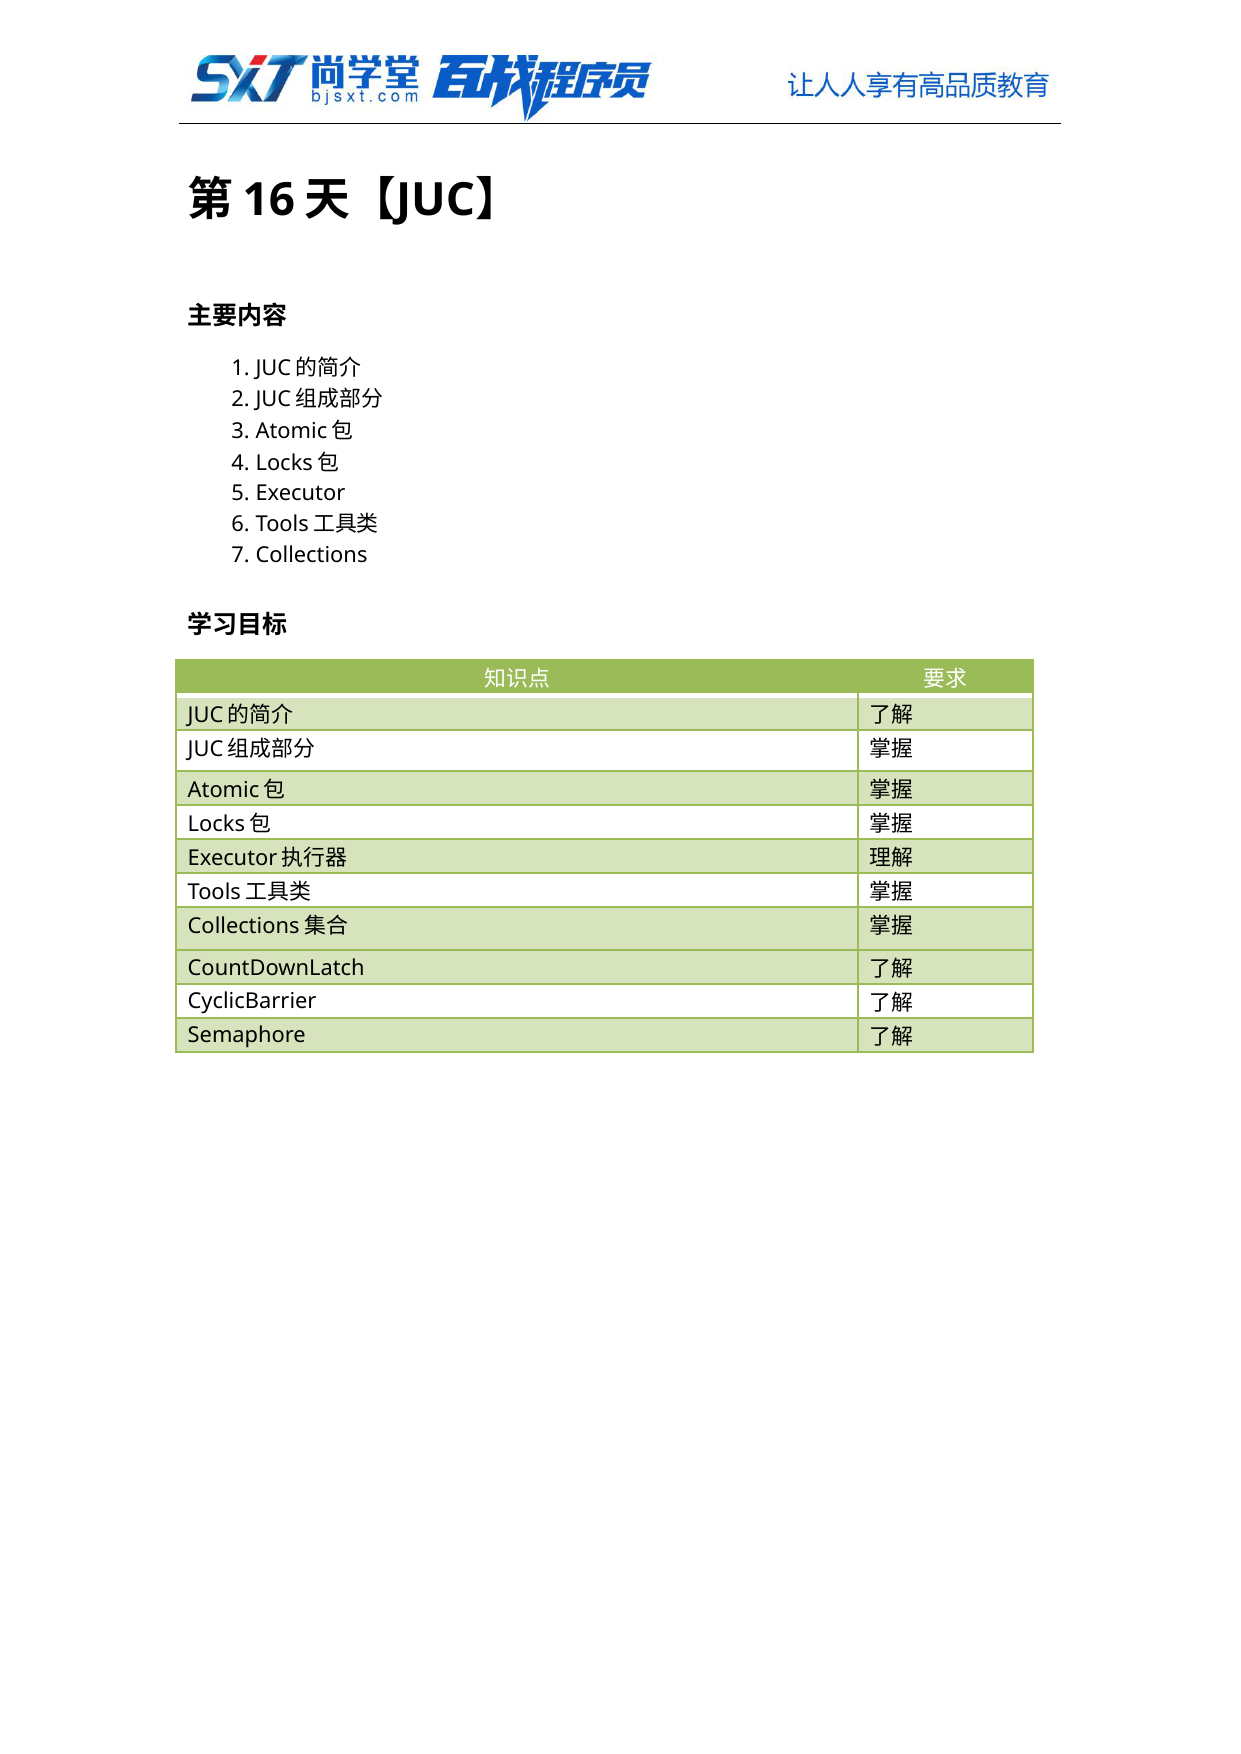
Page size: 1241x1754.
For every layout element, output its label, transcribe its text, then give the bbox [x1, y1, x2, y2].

table_cell JUC的简介 [177, 698, 857, 729]
table_header 知识点 [177, 661, 857, 693]
table_cell Locks包 [177, 806, 857, 838]
list Tools工具类 [187, 506, 1053, 538]
table_cell 掌握 [859, 874, 1032, 906]
list Collections [187, 538, 1053, 571]
table_cell 掌握 [859, 731, 1032, 770]
picture [187, 55, 1053, 122]
table_cell 了解 [859, 1019, 1032, 1051]
table_cell 掌握 [859, 806, 1032, 838]
table_cell Collections集合 [177, 908, 857, 949]
list Locks包 [187, 445, 1053, 477]
list Atomic包 [187, 413, 1053, 445]
table_cell JUC组成部分 [177, 731, 857, 770]
table_cell Executor执行器 [177, 840, 857, 872]
table_header 要求 [859, 661, 1032, 693]
table_cell CyclicBarrier [177, 985, 857, 1017]
table_cell CountDownLatch [177, 951, 857, 983]
table_cell 了解 [859, 985, 1032, 1017]
table_cell 掌握 [859, 908, 1032, 949]
list JUC的简介 [187, 349, 1053, 381]
table_cell Tools工具类 [177, 874, 857, 906]
table_cell Atomic包 [177, 772, 857, 804]
subtitle 第16天【JUC】 [187, 162, 1053, 228]
table_cell Semaphore [177, 1019, 857, 1051]
list JUC组成部分 [187, 381, 1053, 413]
table_cell 了解 [859, 698, 1032, 729]
subtitle 主要内容 [187, 295, 1053, 331]
table_cell 掌握 [859, 772, 1032, 804]
subtitle 学习目标 [187, 605, 1053, 641]
list Executor [187, 477, 1053, 506]
table_cell 理解 [859, 840, 1032, 872]
table_cell 了解 [859, 951, 1032, 983]
